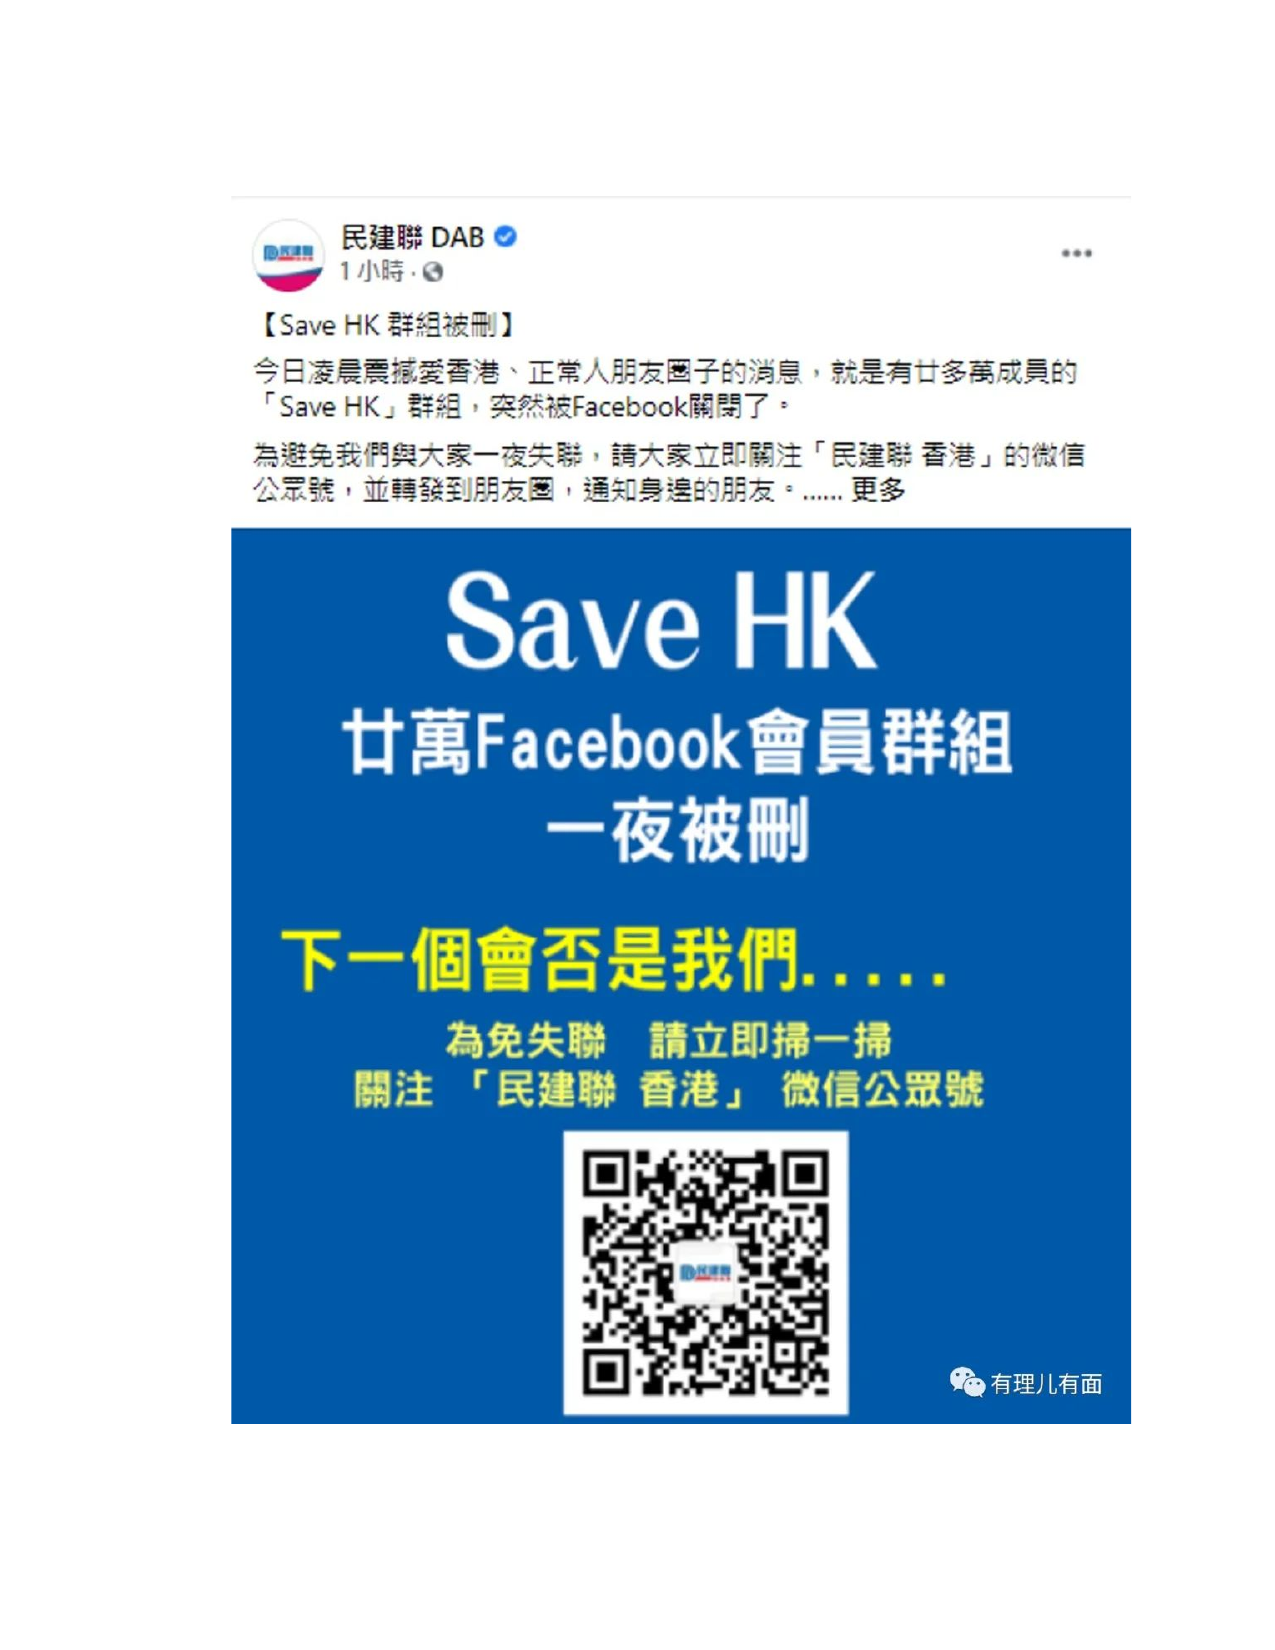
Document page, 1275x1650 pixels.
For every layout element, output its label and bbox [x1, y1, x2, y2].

picture [231, 196, 1132, 1424]
